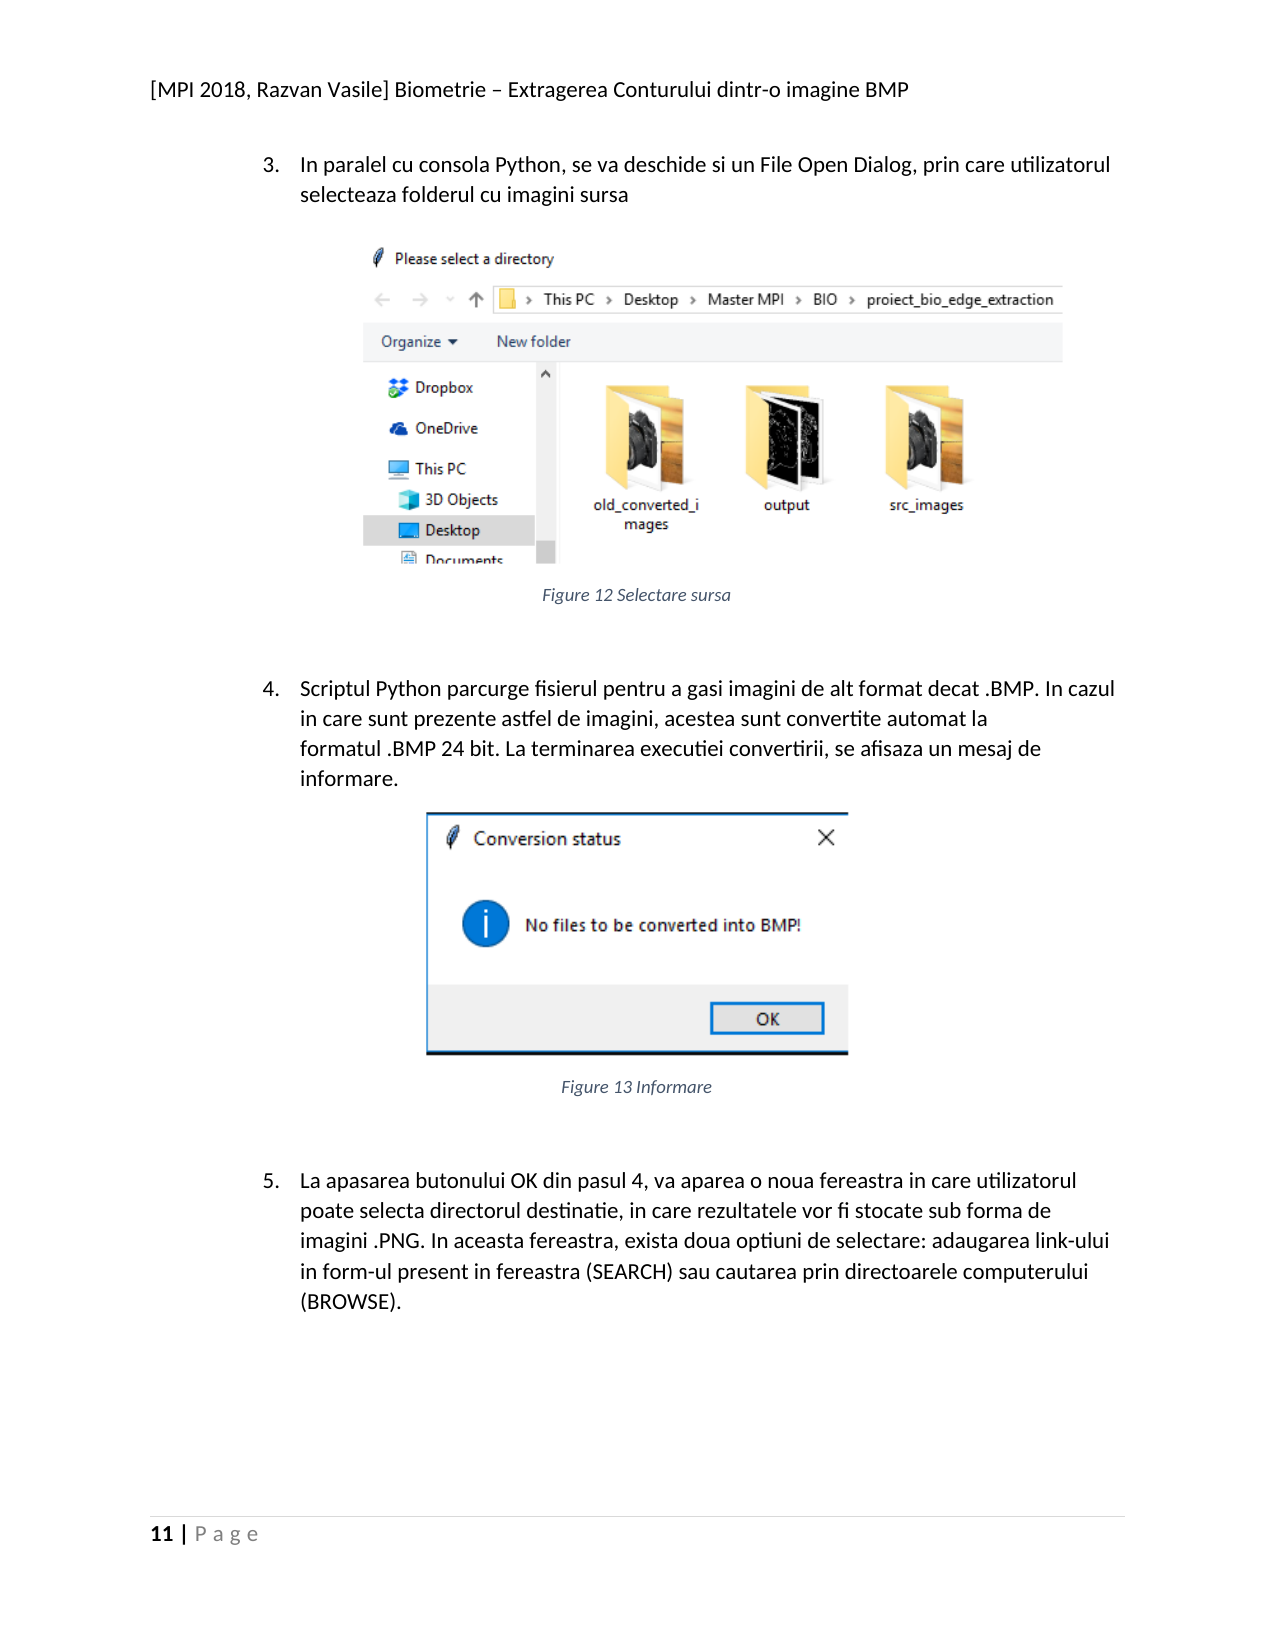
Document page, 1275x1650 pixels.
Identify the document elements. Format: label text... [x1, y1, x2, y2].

text Figure 13 Informare [150, 1076, 1125, 1098]
picture [425, 811, 850, 1057]
text Figure 12 Selectare sursa [150, 583, 1125, 606]
list Scriptul Python parcurge fisierul pentru a gasi imagini de alt format decat .BMP. In cazul in care sunt prezente astfel de imagini, acestea sunt convertite automat la formatul .BMP 24 bit. La terminarea executiei convertirii, se afisaza un mesaj de informare. [262, 674, 1125, 792]
list In paralel cu consola Python, se va deschide si un File Open Dialog, prin care utilizatorul selecteaza folderul cu imagini sursa [262, 150, 1125, 208]
picture [362, 240, 1063, 565]
list La apasarea butonului OK din pasul 4, va aparea o noua fereastra in care utilizatorul poate selecta directorul destinatie, in care rezultatele vor fi stocate sub forma de imagini .PNG. In aceasta fereastra, exista doua optiuni de selectare: adaugarea link-ului in form-ul present in fereastra (SEARCH) sau cautarea prin directoarele computerului (BROWSE). [262, 1166, 1125, 1315]
